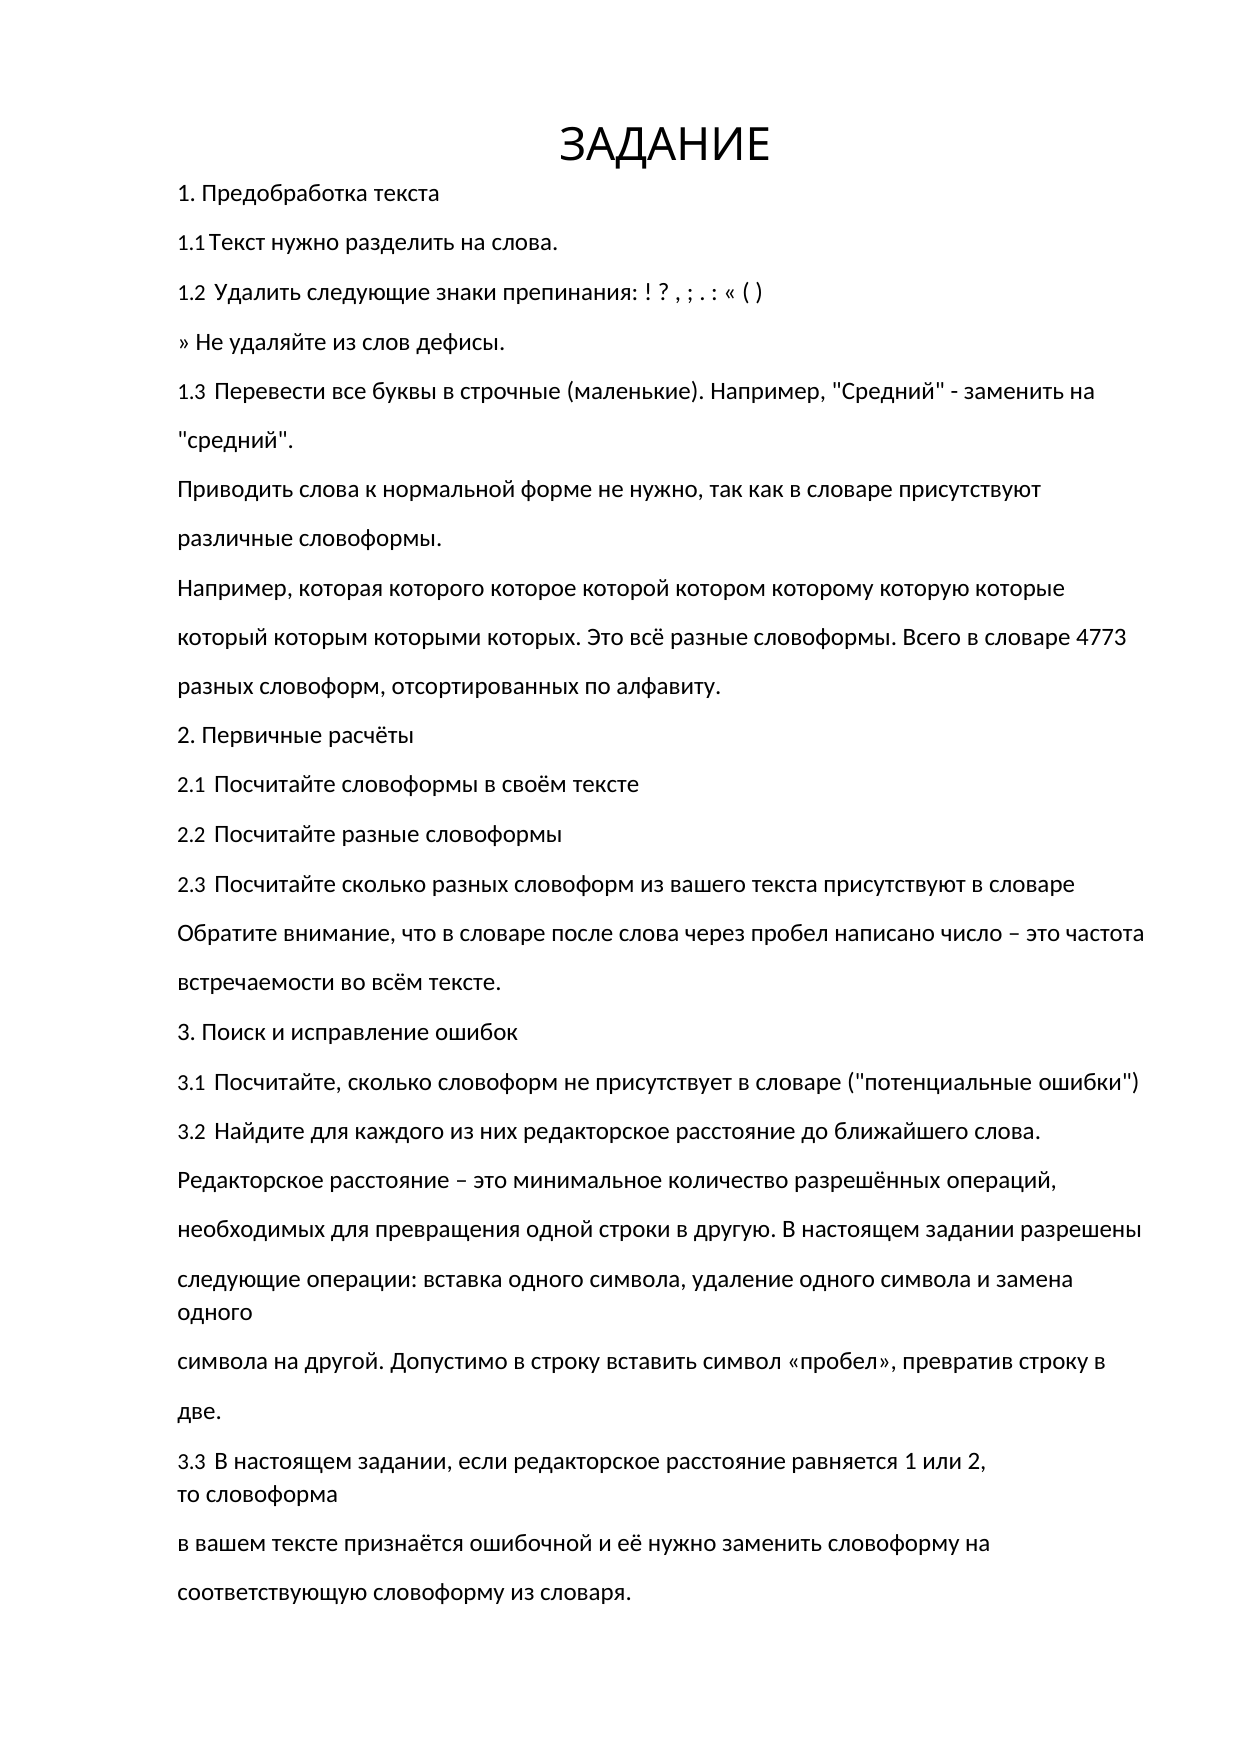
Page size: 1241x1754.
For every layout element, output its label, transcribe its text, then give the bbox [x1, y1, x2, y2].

list Предобработка текста [177, 177, 1165, 207]
text Например, которая которого которое которой котором которому которую которые который которым которыми которых. Это всё разные словоформы. Всего в словаре 4773 разных словоформ, отсортированных по алфавиту. [177, 572, 1151, 700]
subtitle ЗАДАНИЕ [195, 117, 1135, 172]
list Поиск и исправление ошибок [177, 1016, 1165, 1046]
list Удалить следующие знаки препинания: ! ? , ; . : « ( ) » Не удаляйте из слов дефисы. [177, 276, 781, 356]
list Найдите для каждого из них редакторское расстояние до ближайшего слова. Редакторское расстояние – это минимальное количество разрешённых операций, [177, 1115, 1057, 1195]
list Первичные расчёты [177, 719, 1165, 750]
text Приводить слова к нормальной форме не нужно, так как в словаре присутствуют различные словоформы. [177, 473, 1043, 553]
list Текст нужно разделить на слова. [177, 226, 1165, 257]
text необходимых для превращения одной строки в другую. В настоящем задании разрешены [177, 1213, 1165, 1244]
text символа на другой. Допустимо в строку вставить символ «пробел», превратив строку в две. [177, 1345, 1108, 1426]
text следующие операции: вставка одного символа, удаление одного символа и замена одного [177, 1263, 1076, 1326]
list В настоящем задании, если редакторское расстояние равняется 1 или 2, то словоформа [177, 1445, 1015, 1508]
list Посчитайте сколько разных словоформ из вашего текста присутствуют в словаре Обратите внимание, что в словаре после слова через пробел написано число – это частота встречаемости во всём тексте. [177, 868, 1145, 997]
list Посчитайте словоформы в своём тексте [177, 769, 1165, 799]
list Посчитайте, сколько словоформ не присутствует в словаре ("потенциальные ошибки") [177, 1066, 1165, 1096]
list Перевести все буквы в строчные (маленькие). Например, "Средний" - заменить на "средний". [177, 375, 1096, 455]
text в вашем тексте признаётся ошибочной и её нужно заменить словоформу на соответствующую словоформу из словаря. [177, 1527, 993, 1606]
list Посчитайте разные словоформы [177, 819, 1165, 849]
